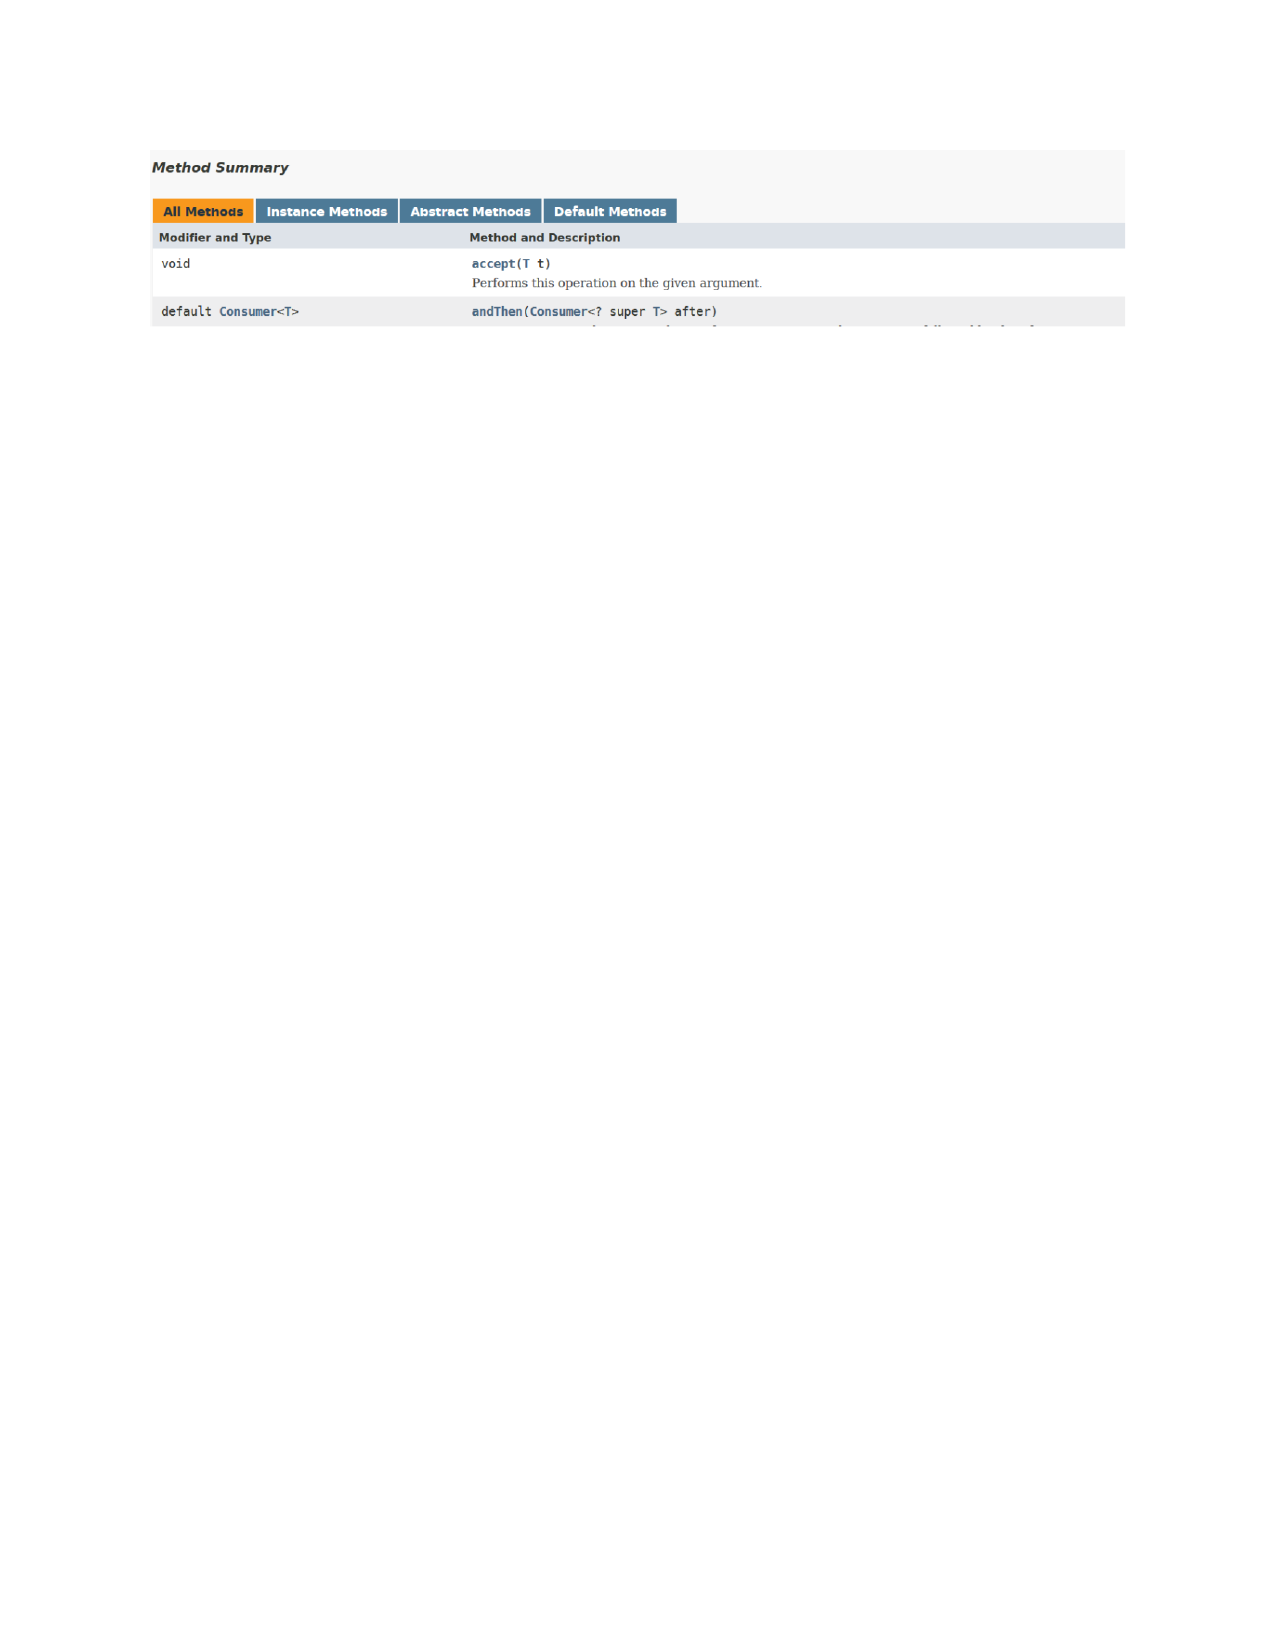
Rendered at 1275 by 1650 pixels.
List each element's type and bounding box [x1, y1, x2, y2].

picture [150, 150, 1125, 338]
